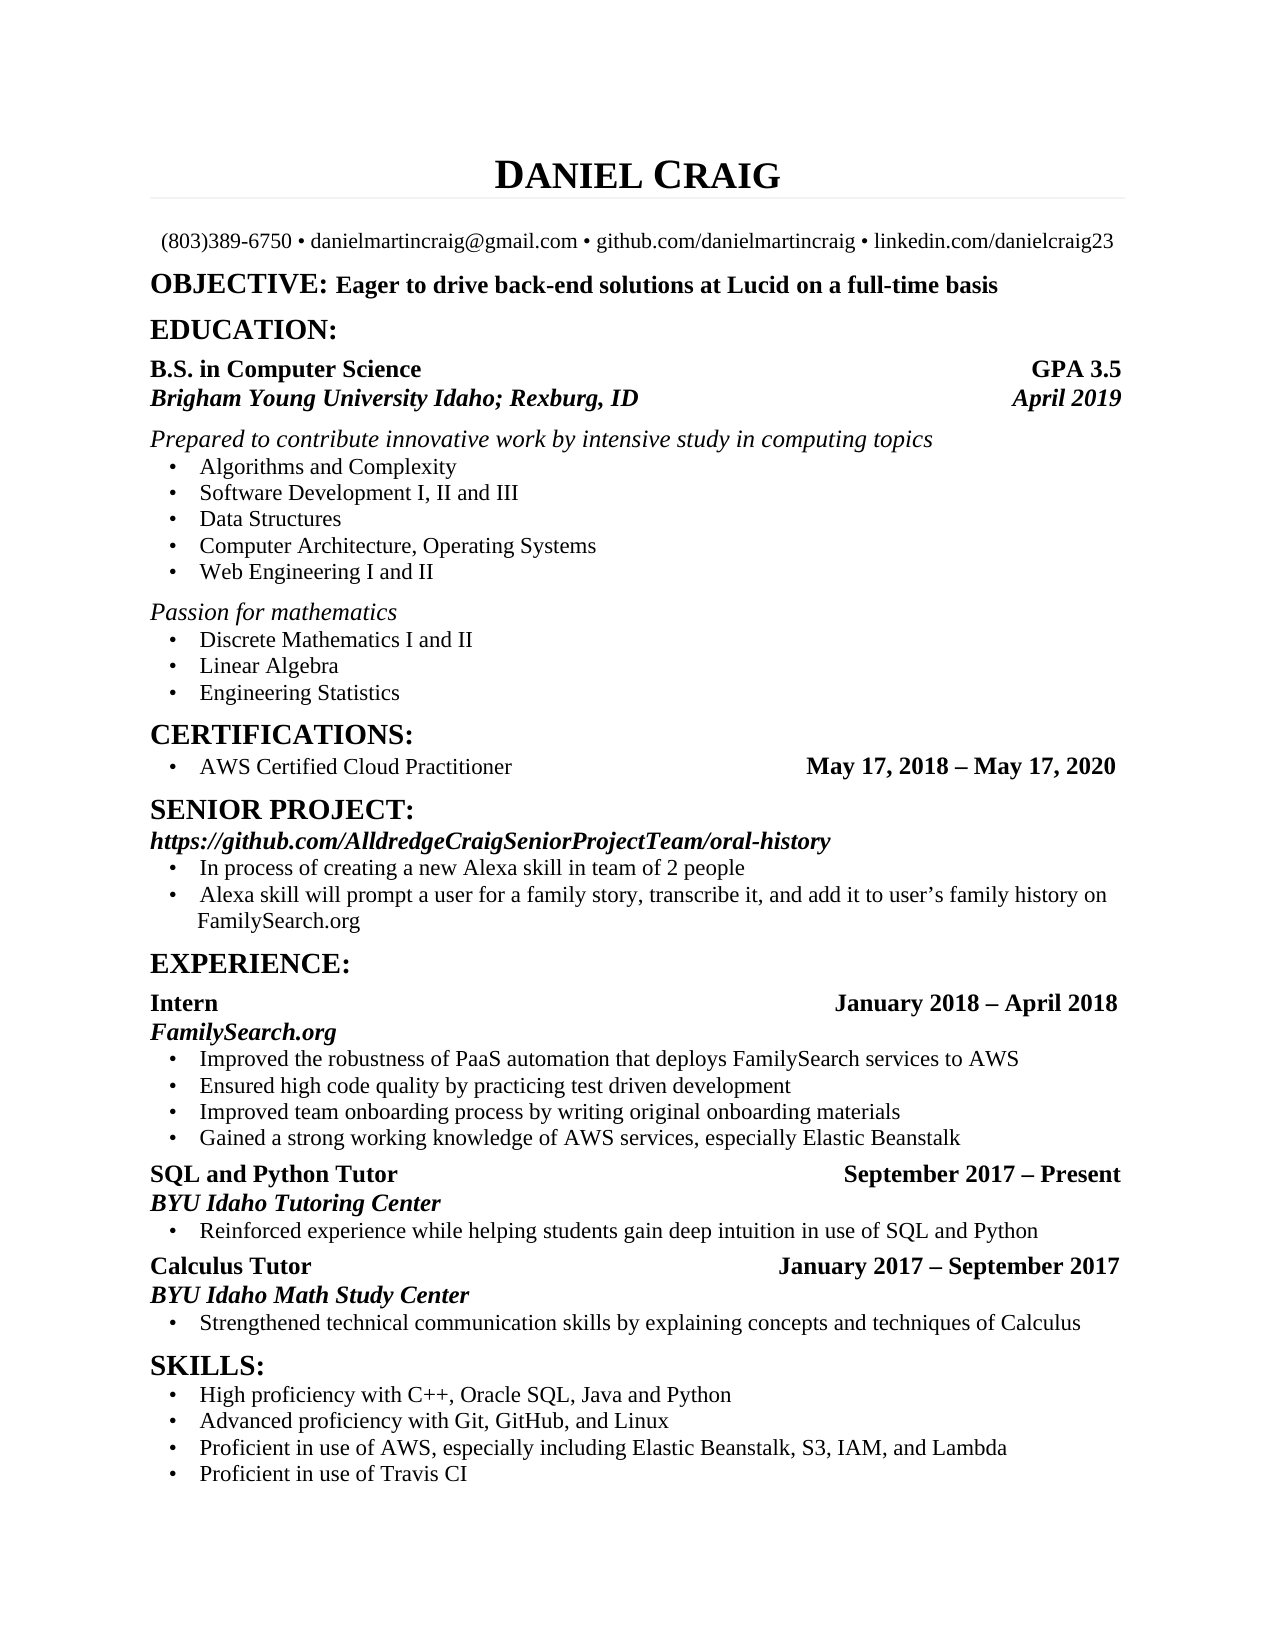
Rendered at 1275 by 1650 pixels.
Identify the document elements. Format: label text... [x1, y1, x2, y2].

subtitle • Proficient in use of AWS, especially including Elastic Beanstalk, S3, IAM, and Lambda [169, 1434, 1125, 1460]
subtitle • Alexa skill will prompt a user for a family story, transcribe it, and add it to user’s family history on FamilySearch.org [169, 881, 1125, 933]
subtitle • Algorithms and Complexity [169, 453, 1125, 479]
subtitle BYU Idaho Tutoring Center [150, 1188, 1125, 1217]
subtitle • Reinforced experience while helping students gain deep intuition in use of SQL and Python [169, 1217, 1125, 1243]
subtitle • Ensured high code quality by practicing test driven development [169, 1072, 1125, 1098]
text (803)389-6750 • danielmartincraig@gmail.com • github.com/danielmartincraig • linkedin.com/danielcraig23 [150, 228, 1125, 254]
subtitle • High proficiency with C++, Oracle SQL, Java and Python [169, 1381, 1125, 1408]
subtitle BYU Idaho Math Study Center [150, 1280, 1125, 1309]
subtitle SKILLS: [150, 1348, 1125, 1381]
subtitle • Linear Algebra [169, 652, 1125, 678]
subtitle B.S. in Computer Science GPA 3.5 [150, 354, 1125, 383]
subtitle • Improved team onboarding process by writing original onboarding materials [169, 1098, 1125, 1124]
subtitle SQL and Python Tutor September 2017 – Present [150, 1159, 1125, 1188]
subtitle CERTIFICATIONS: [150, 717, 1125, 751]
subtitle • In process of creating a new Alexa skill in team of 2 people [169, 854, 1125, 881]
subtitle Prepared to contribute innovative work by intensive study in computing topics [150, 424, 1125, 453]
subtitle • AWS Certified Cloud Practitioner May 17, 2018 – May 17, 2020 [169, 751, 1125, 780]
subtitle • Strengthened technical communication skills by explaining concepts and techniques of Calculus [169, 1309, 1125, 1335]
subtitle • Software Development I, II and III [169, 479, 1125, 506]
subtitle SENIOR PROJECT: [150, 792, 1125, 826]
subtitle FamilySearch.org [150, 1017, 1125, 1045]
subtitle • Proficient in use of Travis CI [169, 1460, 1125, 1487]
subtitle OBJECTIVE: Eager to drive back-end solutions at Lucid on a full-time basis [150, 266, 1125, 300]
subtitle • Data Structures [169, 506, 1125, 532]
subtitle Brigham Young University Idaho; Rexburg, ID April 2019 [150, 383, 1125, 412]
subtitle Passion for mathematics [150, 597, 1125, 626]
subtitle https://github.com/AlldredgeCraigSeniorProjectTeam/oral-history [150, 826, 1125, 854]
subtitle • Engineering Statistics [169, 678, 1125, 705]
subtitle • Improved the robustness of PaaS automation that deploys FamilySearch services to AWS [169, 1045, 1125, 1072]
subtitle • Web Engineering I and II [169, 558, 1125, 584]
subtitle EXPERIENCE: [150, 946, 1125, 979]
subtitle • Advanced proficiency with Git, GitHub, and Linux [169, 1408, 1125, 1434]
subtitle EDUCATION: [150, 312, 1125, 346]
subtitle • Discrete Mathematics I and II [169, 626, 1125, 652]
text DANIEL CRAIG [150, 150, 1125, 197]
subtitle • Gained a strong working knowledge of AWS services, especially Elastic Beanstalk [169, 1124, 1125, 1151]
subtitle Calculus Tutor January 2017 – September 2017 [150, 1251, 1125, 1280]
subtitle • Computer Architecture, Operating Systems [169, 532, 1125, 558]
subtitle Intern January 2018 – April 2018 [150, 988, 1125, 1017]
